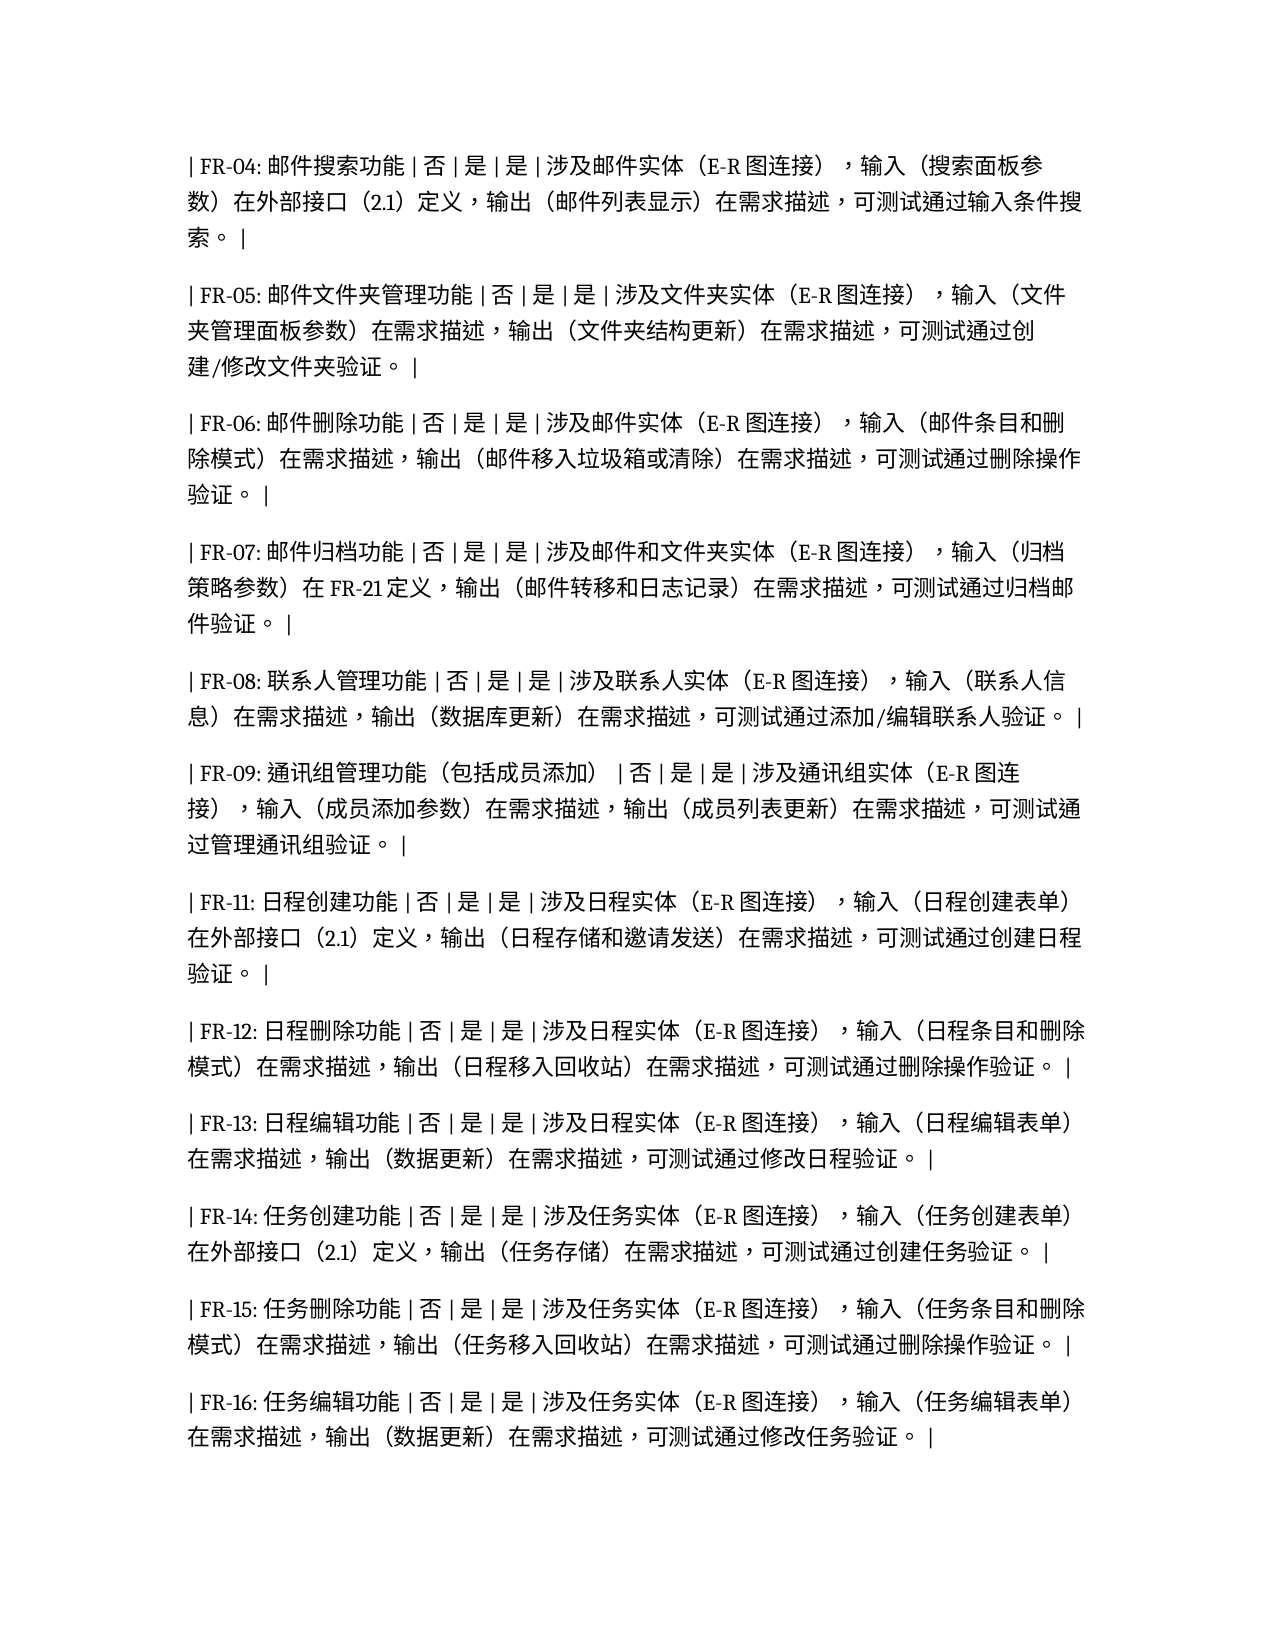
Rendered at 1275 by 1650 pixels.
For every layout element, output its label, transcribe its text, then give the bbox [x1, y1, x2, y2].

text | FR-05: 邮件文件夹管理功能 | 否 | 是 | 是 | 涉及文件夹实体（E-R图连接），输入（文件夹管理面板参数）在需求描述，输出（文件夹结构更新）在需求描述，可测试通过创建/修改文件夹验证。 | [187, 279, 1087, 382]
text | FR-11: 日程创建功能 | 否 | 是 | 是 | 涉及日程实体（E-R图连接），输入（日程创建表单）在外部接口（2.1）定义，输出（日程存储和邀请发送）在需求描述，可测试通过创建日程验证。 | [187, 886, 1087, 989]
text | FR-13: 日程编辑功能 | 否 | 是 | 是 | 涉及日程实体（E-R图连接），输入（日程编辑表单）在需求描述，输出（数据更新）在需求描述，可测试通过修改日程验证。 | [187, 1107, 1087, 1174]
text | FR-07: 邮件归档功能 | 否 | 是 | 是 | 涉及邮件和文件夹实体（E-R图连接），输入（归档策略参数）在FR-21定义，输出（邮件转移和日志记录）在需求描述，可测试通过归档邮件验证。 | [187, 536, 1087, 639]
text | FR-15: 任务删除功能 | 否 | 是 | 是 | 涉及任务实体（E-R图连接），输入（任务条目和删除模式）在需求描述，输出（任务移入回收站）在需求描述，可测试通过删除操作验证。 | [187, 1293, 1087, 1360]
text | FR-09: 通讯组管理功能（包括成员添加） | 否 | 是 | 是 | 涉及通讯组实体（E-R图连接），输入（成员添加参数）在需求描述，输出（成员列表更新）在需求描述，可测试通过管理通讯组验证。 | [187, 757, 1087, 860]
text | FR-04: 邮件搜索功能 | 否 | 是 | 是 | 涉及邮件实体（E-R图连接），输入（搜索面板参数）在外部接口（2.1）定义，输出（邮件列表显示）在需求描述，可测试通过输入条件搜索。 | [187, 150, 1087, 253]
text | FR-08: 联系人管理功能 | 否 | 是 | 是 | 涉及联系人实体（E-R图连接），输入（联系人信息）在需求描述，输出（数据库更新）在需求描述，可测试通过添加/编辑联系人验证。 | [187, 664, 1087, 732]
text | FR-14: 任务创建功能 | 否 | 是 | 是 | 涉及任务实体（E-R图连接），输入（任务创建表单）在外部接口（2.1）定义，输出（任务存储）在需求描述，可测试通过创建任务验证。 | [187, 1200, 1087, 1267]
text | FR-12: 日程删除功能 | 否 | 是 | 是 | 涉及日程实体（E-R图连接），输入（日程条目和删除模式）在需求描述，输出（日程移入回收站）在需求描述，可测试通过删除操作验证。 | [187, 1014, 1087, 1082]
text | FR-16: 任务编辑功能 | 否 | 是 | 是 | 涉及任务实体（E-R图连接），输入（任务编辑表单）在需求描述，输出（数据更新）在需求描述，可测试通过修改任务验证。 | [187, 1385, 1087, 1453]
text | FR-06: 邮件删除功能 | 否 | 是 | 是 | 涉及邮件实体（E-R图连接），输入（邮件条目和删除模式）在需求描述，输出（邮件移入垃圾箱或清除）在需求描述，可测试通过删除操作验证。 | [187, 407, 1087, 510]
